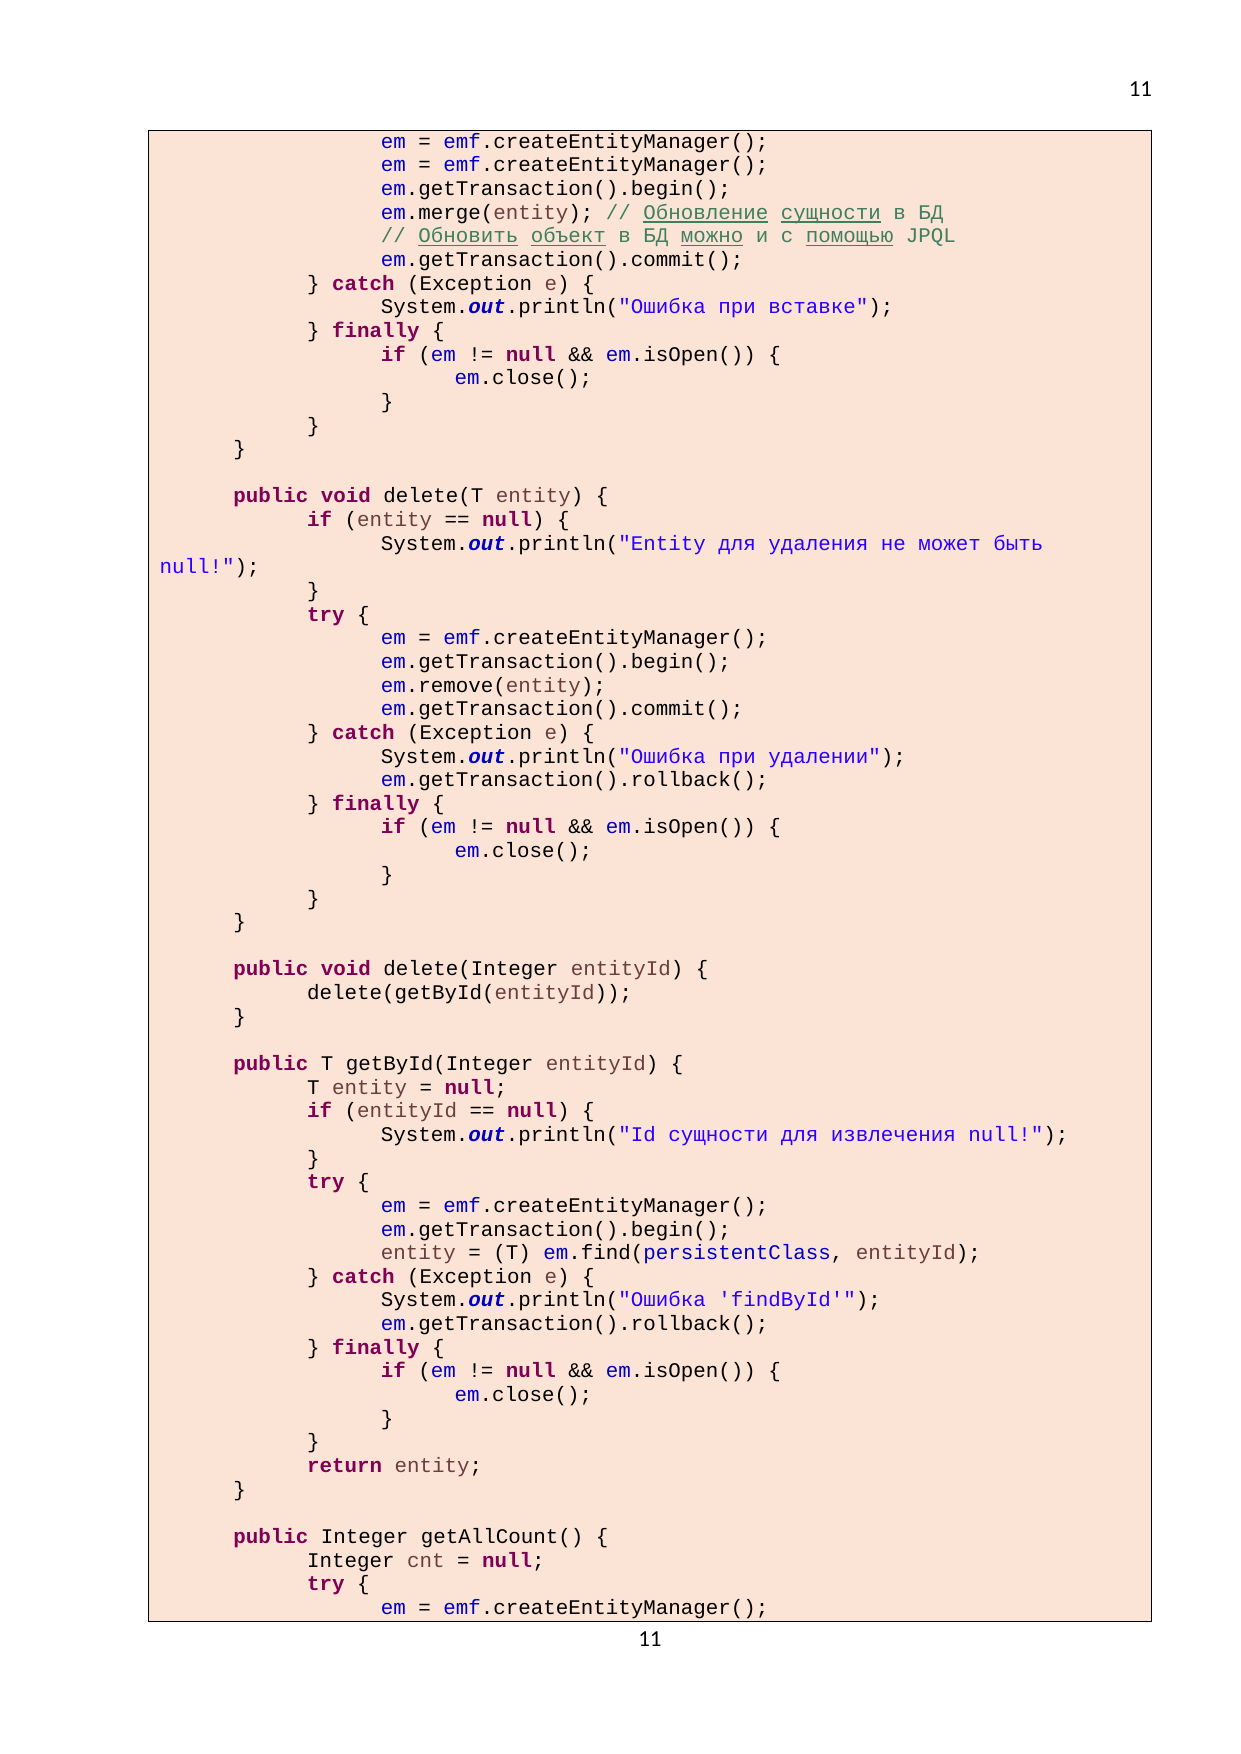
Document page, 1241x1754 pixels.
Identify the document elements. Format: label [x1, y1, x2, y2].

table_cell [149, 131, 1151, 1621]
